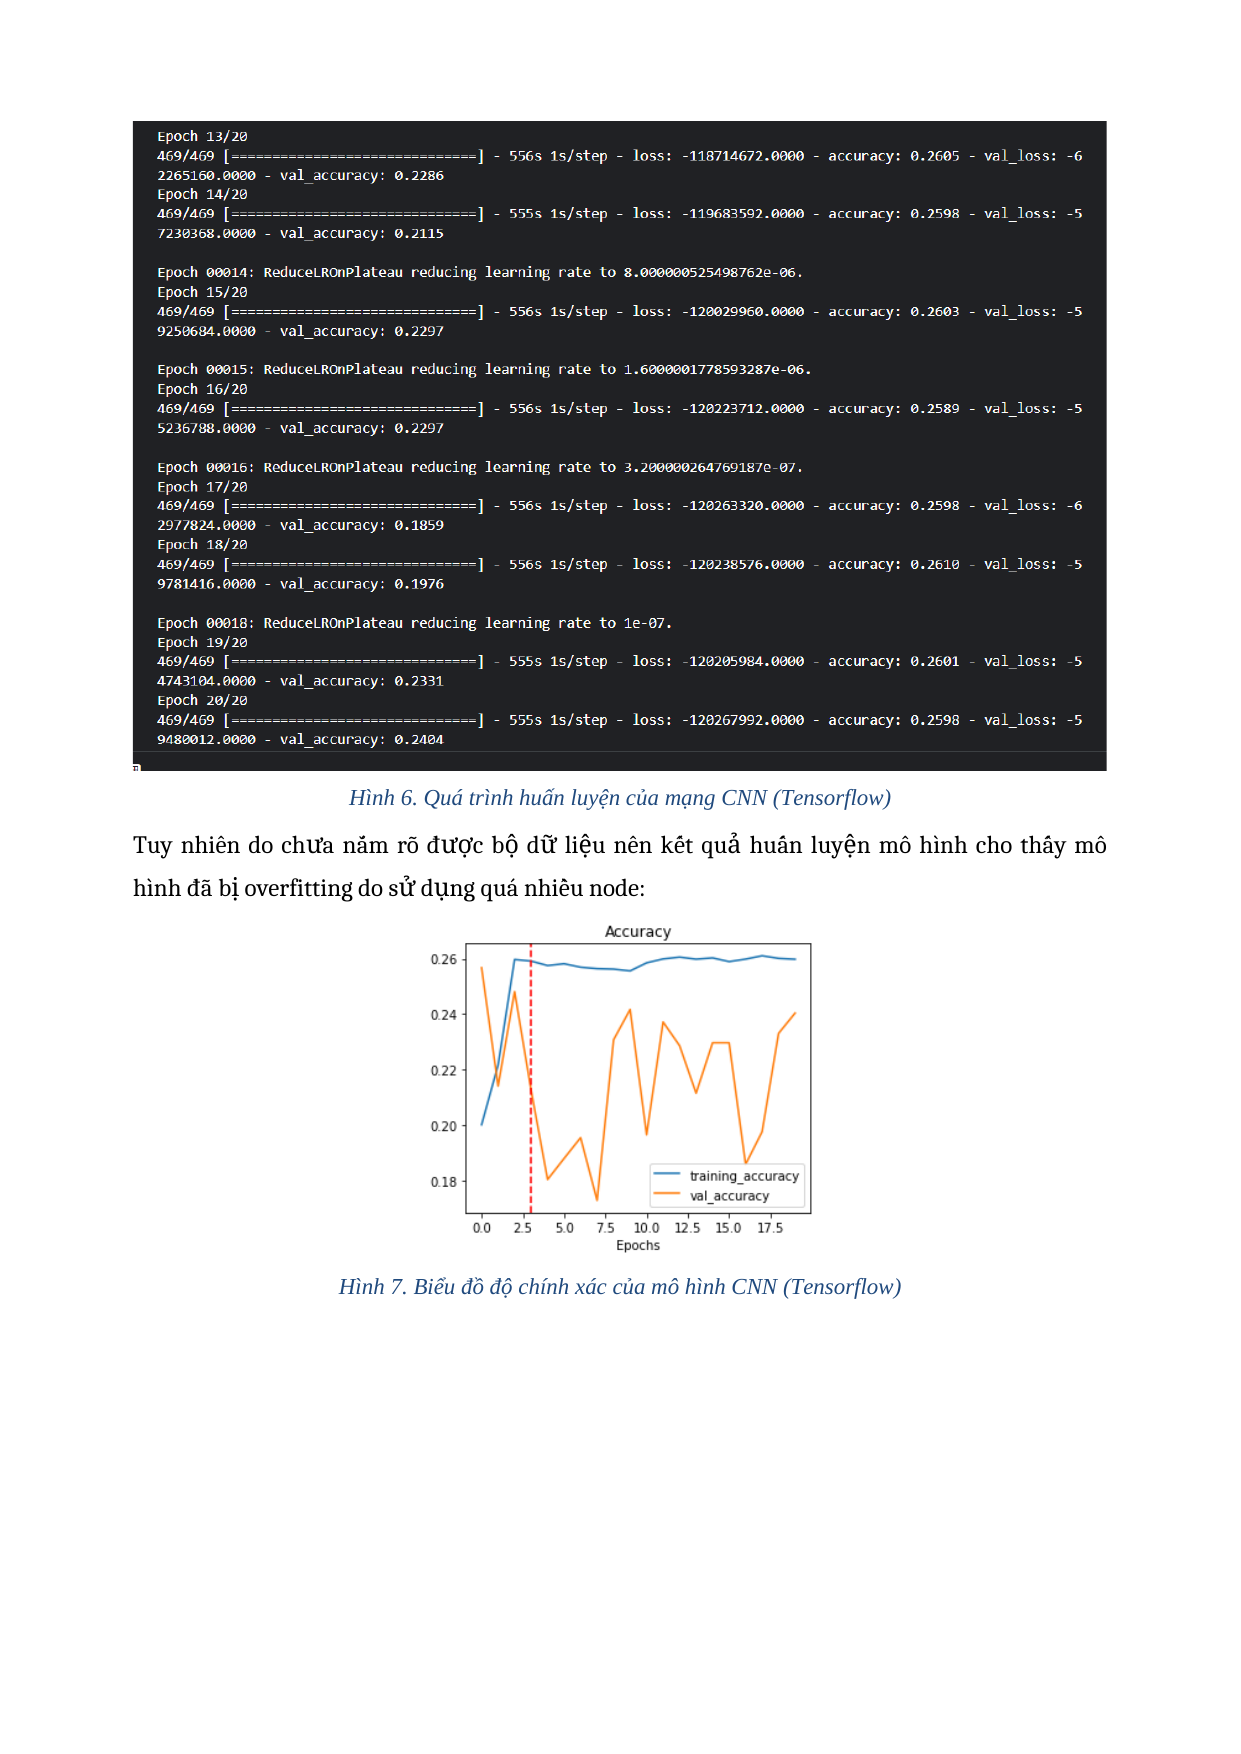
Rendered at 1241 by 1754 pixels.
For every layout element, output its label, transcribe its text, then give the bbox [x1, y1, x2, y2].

picture [421, 917, 819, 1260]
text Tuy nhiên do chưa nắm rõ được bộ dữ liệu nên kết quả huấn luyện mô hình cho thấy mô hình đã bị overfitting do sử dụng quá nhiều node: [133, 859, 1107, 903]
text Hình 6. Quá trình huấn luyện của mạng CNN (Tensorflow) [133, 783, 1107, 810]
text Hình 7. Biểu đồ độ chính xác của mô hình CNN (Tensorflow) [133, 1273, 1107, 1299]
picture [132, 121, 1107, 771]
